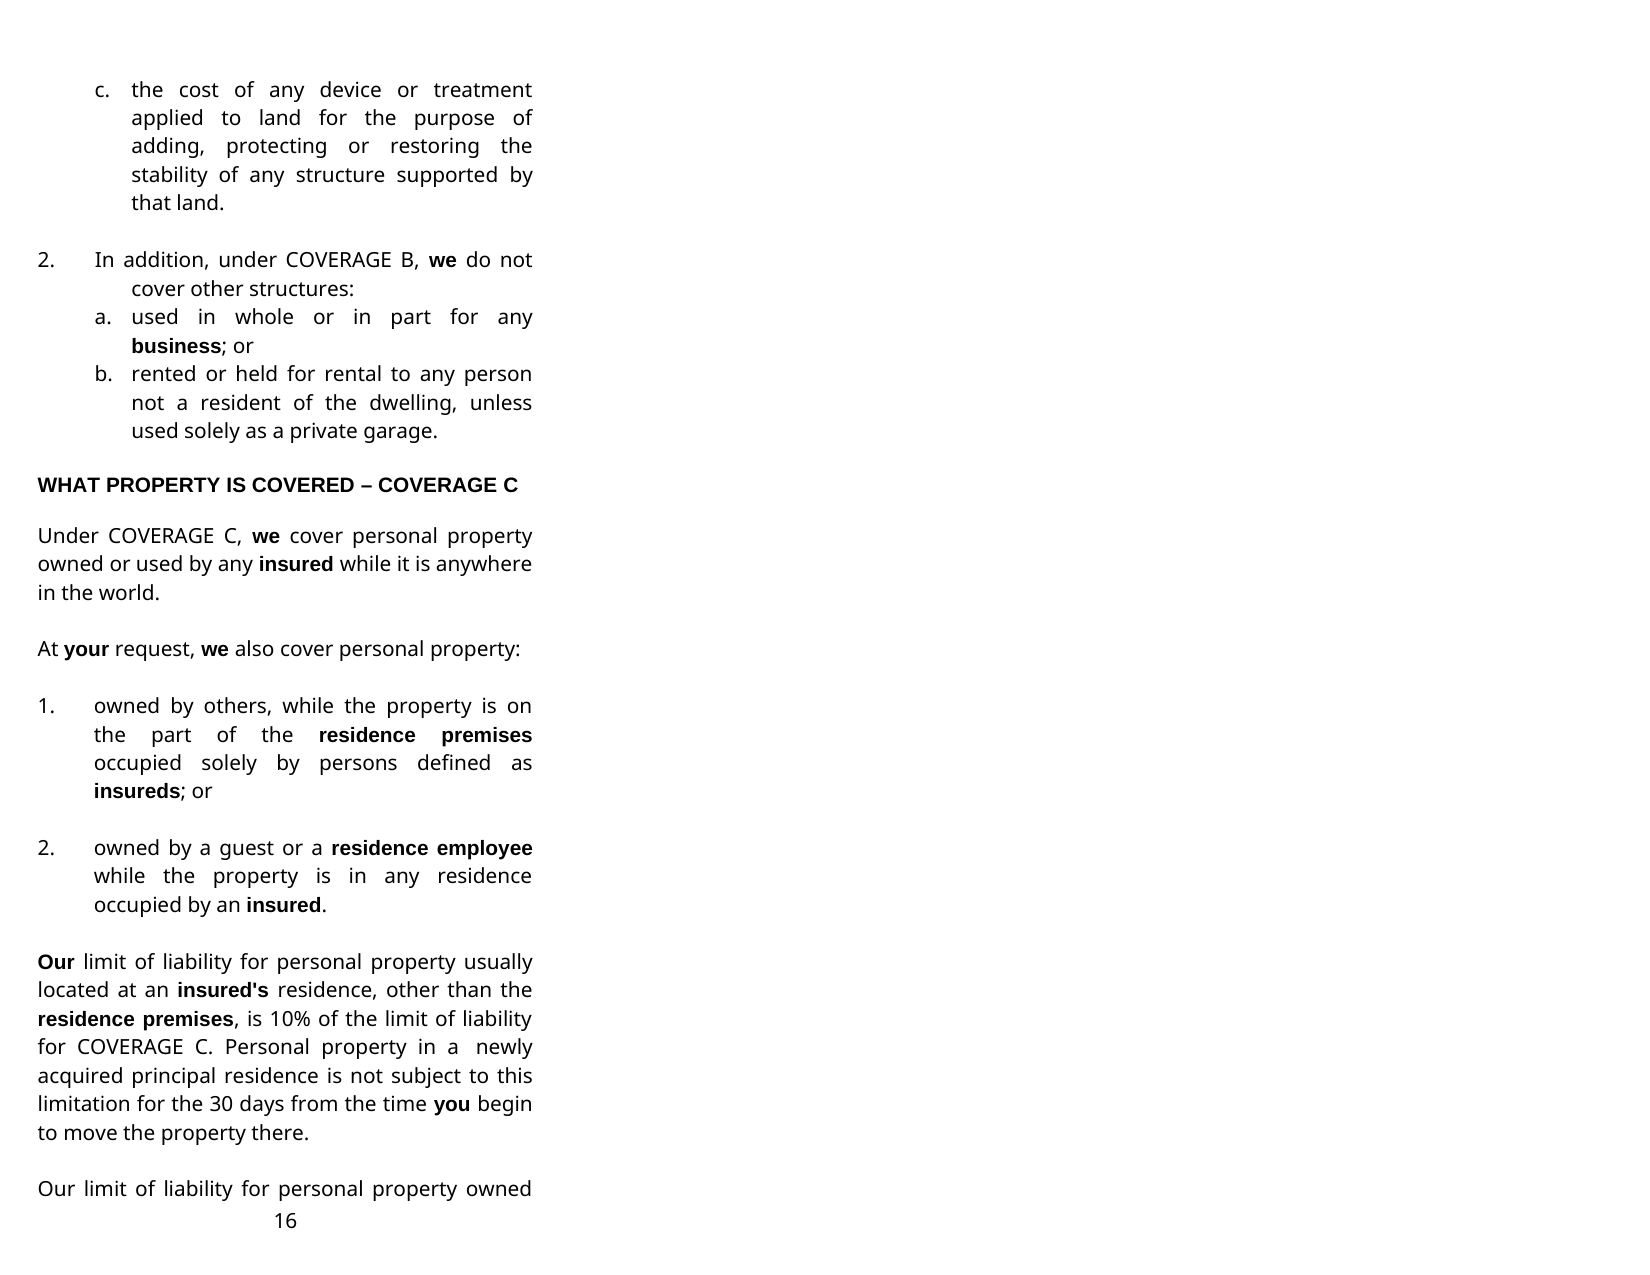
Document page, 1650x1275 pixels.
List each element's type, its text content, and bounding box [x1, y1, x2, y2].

list rented or held for rental to any person not a resident of the dwelling, unless used solely as a private garage. [94, 359, 533, 444]
list owned by a guest or a residence employee while the property is in any residence occupied by an insured. [37, 833, 533, 918]
list owned by others, while the property is on the part of the residence premises occupied solely by persons defined as insureds; or [37, 691, 533, 805]
list used in whole or in part for any business; or [94, 302, 533, 359]
text Our limit of liability for personal property usually located at an insured's residence, other than the residence premises, is 10% of the limit of liability for COVERAGE C. Personal property in a newly acquired principal residence is not subject to this limitation for the 30 days from the time you begin to move the property there. [37, 947, 533, 1146]
list the cost of any device or treatment applied to land for the purpose of adding, protecting or restoring the stability of any structure supported by that land. [94, 75, 533, 217]
text At your request, we also cover personal property: [37, 634, 1414, 663]
text WHAT PROPERTY IS COVERED – COVERAGE C [37, 473, 1414, 497]
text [37, 1174, 533, 1203]
text Under COVERAGE C, we cover personal property owned or used by any insured while it is anywhere in the world. [37, 521, 533, 606]
list In addition, under COVERAGE B, we do not cover other structures: [37, 245, 533, 302]
